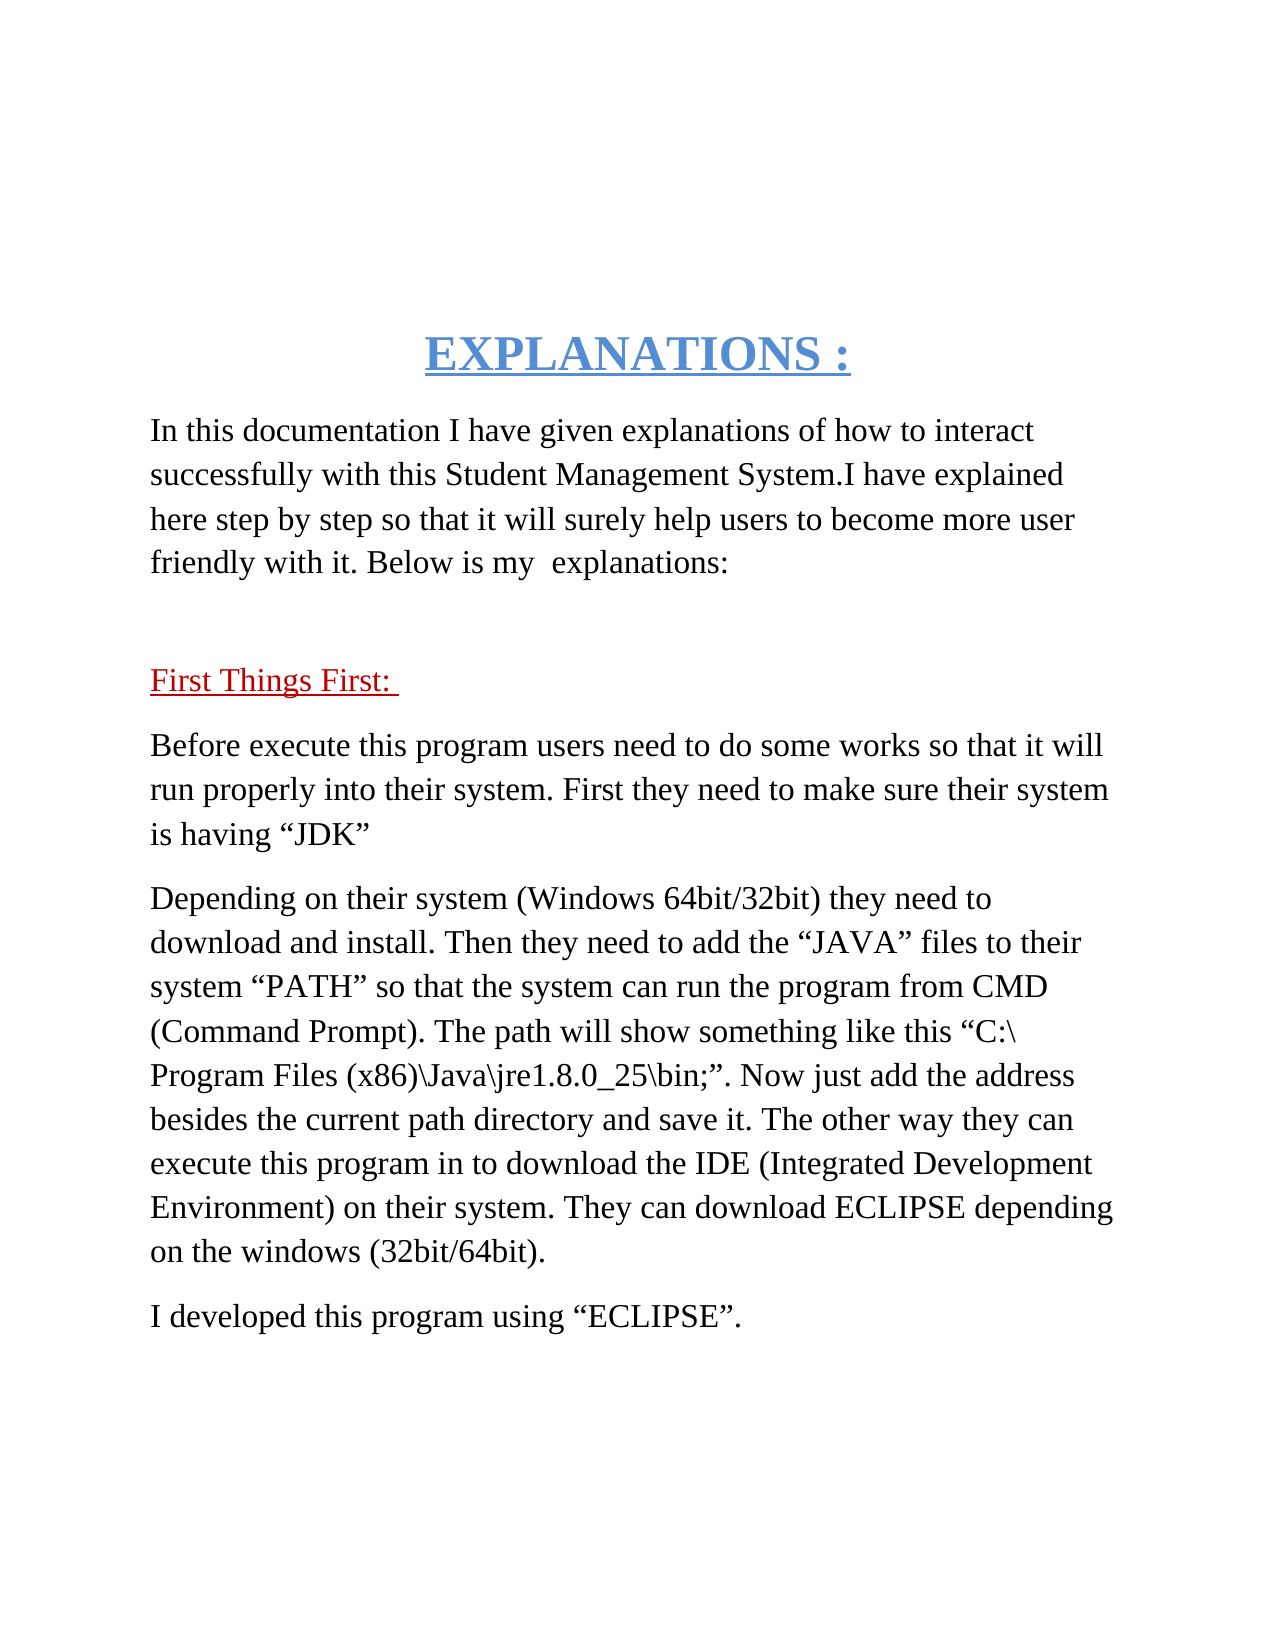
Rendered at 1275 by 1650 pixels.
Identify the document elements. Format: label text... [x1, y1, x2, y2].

text I developed this program using “ECLIPSE”. [150, 1296, 1125, 1334]
text In this documentation I have given explanations of how to interact successfully with this Student Management System.I have explained here step by step so that it will surely help users to become more user friendly with it. Below is my explanations: [150, 411, 1125, 581]
text Before execute this program users need to do some works so that it will run properly into their system. First they need to make sure their system is having “JDK” [150, 726, 1125, 852]
text EXPLANATIONS : [150, 324, 1125, 381]
text Depending on their system (Windows 64bit/32bit) they need to download and install. Then they need to add the “JAVA” files to their system “PATH” so that the system can run the program from CMD (Command Prompt). The path will show something like this “C:\Program Files (x86)\Java\jre1.8.0_25\bin;”. Now just add the address besides the current path directory and save it. The other way they can execute this program in to download the IDE (Integrated Development Environment) on their system. They can download ECLIPSE depending on the windows (32bit/64bit). [150, 879, 1125, 1269]
text First Things First: [150, 661, 1125, 699]
